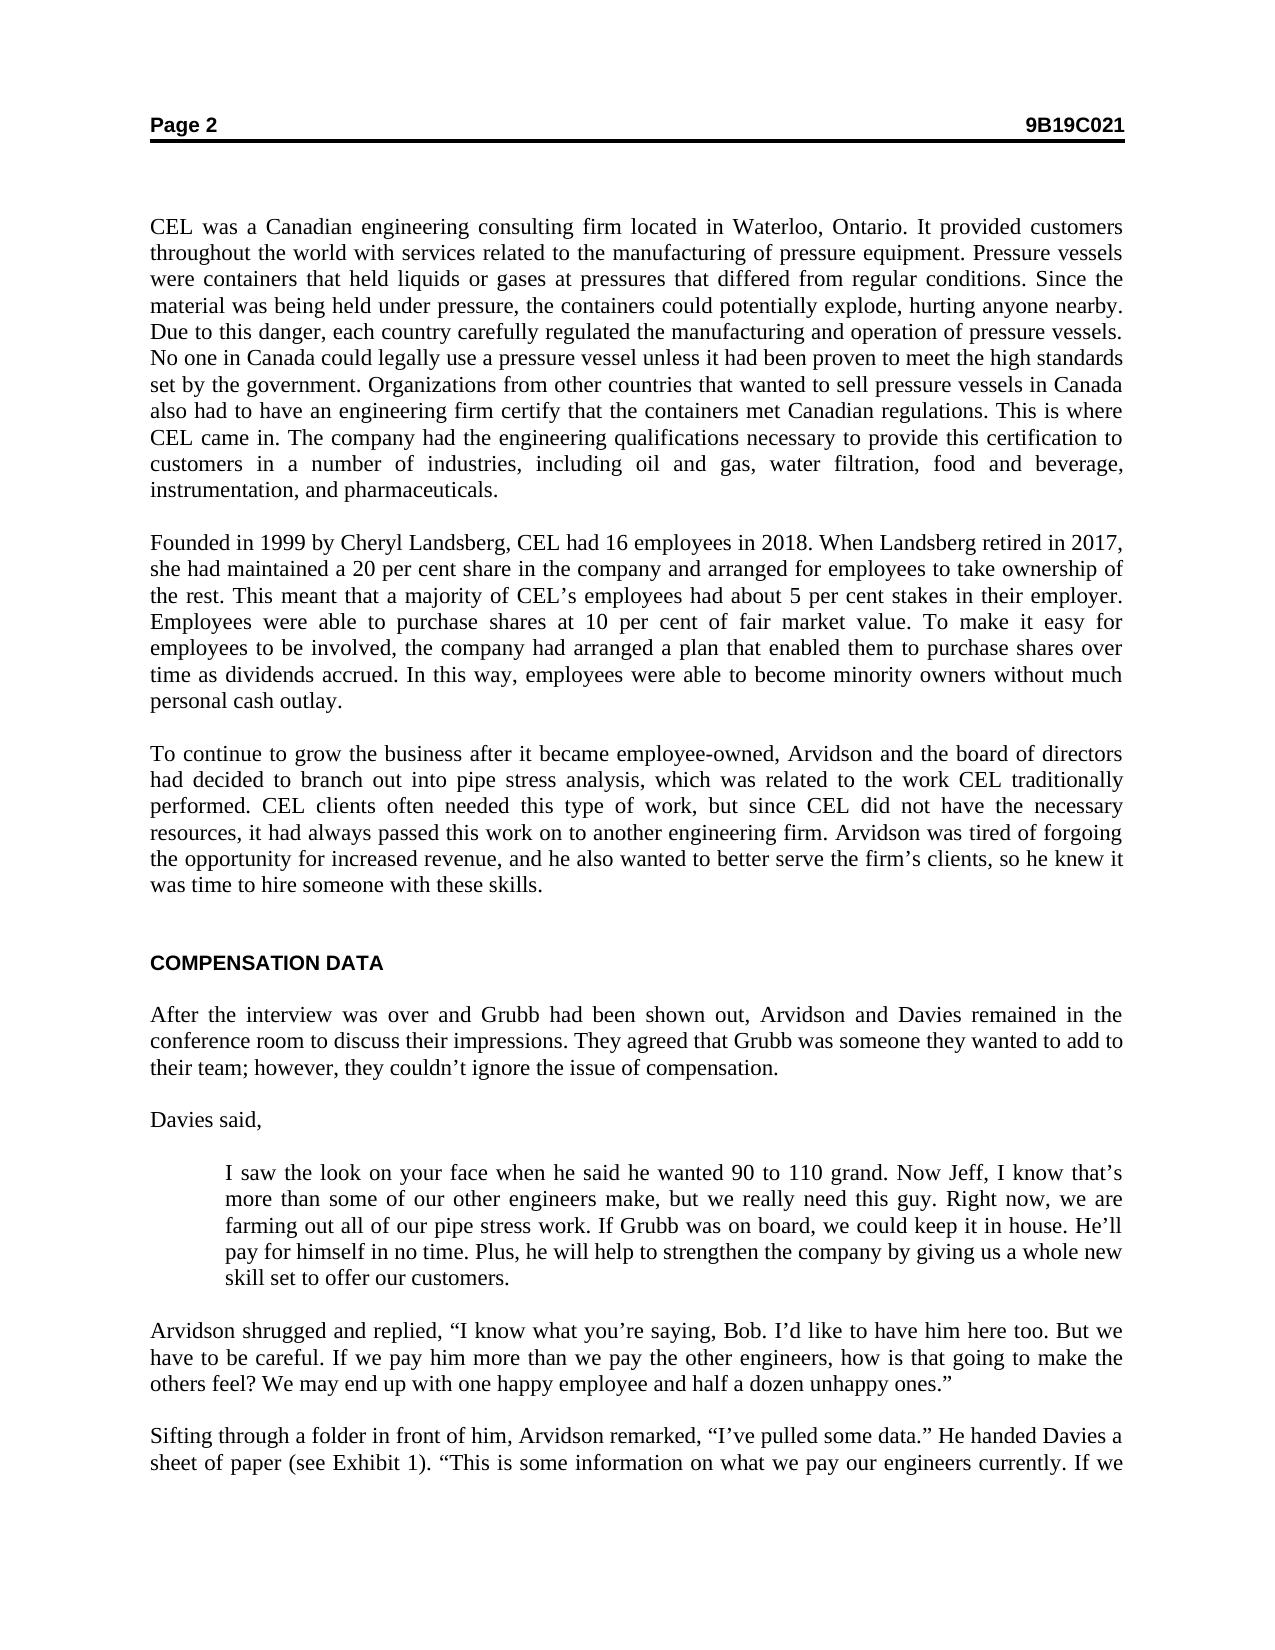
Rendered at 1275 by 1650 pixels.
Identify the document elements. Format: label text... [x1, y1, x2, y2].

text Davies said, [150, 1106, 1125, 1133]
text To continue to grow the business after it became employee-owned, Arvidson and the board of directors had decided to branch out into pipe stress analysis, which was related to the work CEL traditionally performed. CEL clients often needed this type of work, but since CEL did not have the necessary resources, it had always passed this work on to another engineering firm. Arvidson was tired of forgoing the opportunity for increased revenue, and he also wanted to better serve the firm’s clients, so he knew it was time to hire someone with these skills. [150, 740, 1125, 898]
text After the interview was over and Grubb had been shown out, Arvidson and Davies remained in the conference room to discuss their impressions. They agreed that Grubb was someone they wanted to add to their team; however, they couldn’t ignore the issue of compensation. [150, 1001, 1125, 1080]
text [150, 1423, 1125, 1475]
text CEL was a Canadian engineering consulting firm located in Waterloo, Ontario. It provided customers throughout the world with services related to the manufacturing of pressure equipment. Pressure vessels were containers that held liquids or gases at pressures that differed from regular conditions. Since the material was being held under pressure, the containers could potentially explode, hurting anyone nearby. Due to this danger, each country carefully regulated the manufacturing and operation of pressure vessels. No one in Canada could legally use a pressure vessel unless it had been proven to meet the high standards set by the government. Organizations from other countries that wanted to sell pressure vessels in Canada also had to have an engineering firm certify that the containers met Canadian regulations. This is where CEL came in. The company had the engineering qualifications necessary to provide this certification to customers in a number of industries, including oil and gas, water filtration, food and beverage, instrumentation, and pharmaceuticals. [150, 213, 1125, 503]
text I saw the look on your face when he said he wanted 90 to 110 grand. Now Jeff, I know that’s more than some of our other engineers make, but we really need this guy. Right now, we are farming out all of our pipe stress work. If Grubb was on board, we could keep it in house. He’ll pay for himself in no time. Plus, he will help to strengthen the company by giving us a whole new skill set to offer our customers. [225, 1159, 1125, 1291]
text Arvidson shrugged and replied, “I know what you’re saying, Bob. I’d like to have him here too. But we have to be careful. If we pay him more than we pay the other engineers, how is that going to make the others feel? We may end up with one happy employee and half a dozen unhappy ones.” [150, 1317, 1125, 1396]
text Founded in 1999 by Cheryl Landsberg, CEL had 16 employees in 2018. When Landsberg retired in 2017, she had maintained a 20 per cent share in the company and arranged for employees to take ownership of the rest. This meant that a majority of CEL’s employees had about 5 per cent stakes in their employer. Employees were able to purchase shares at 10 per cent of fair market value. To make it easy for employees to be involved, the company had arranged a plan that enabled them to purchase shares over time as dividends accrued. In this way, employees were able to become minority owners without much personal cash outlay. [150, 529, 1125, 713]
text Compensation Data [150, 951, 1125, 974]
